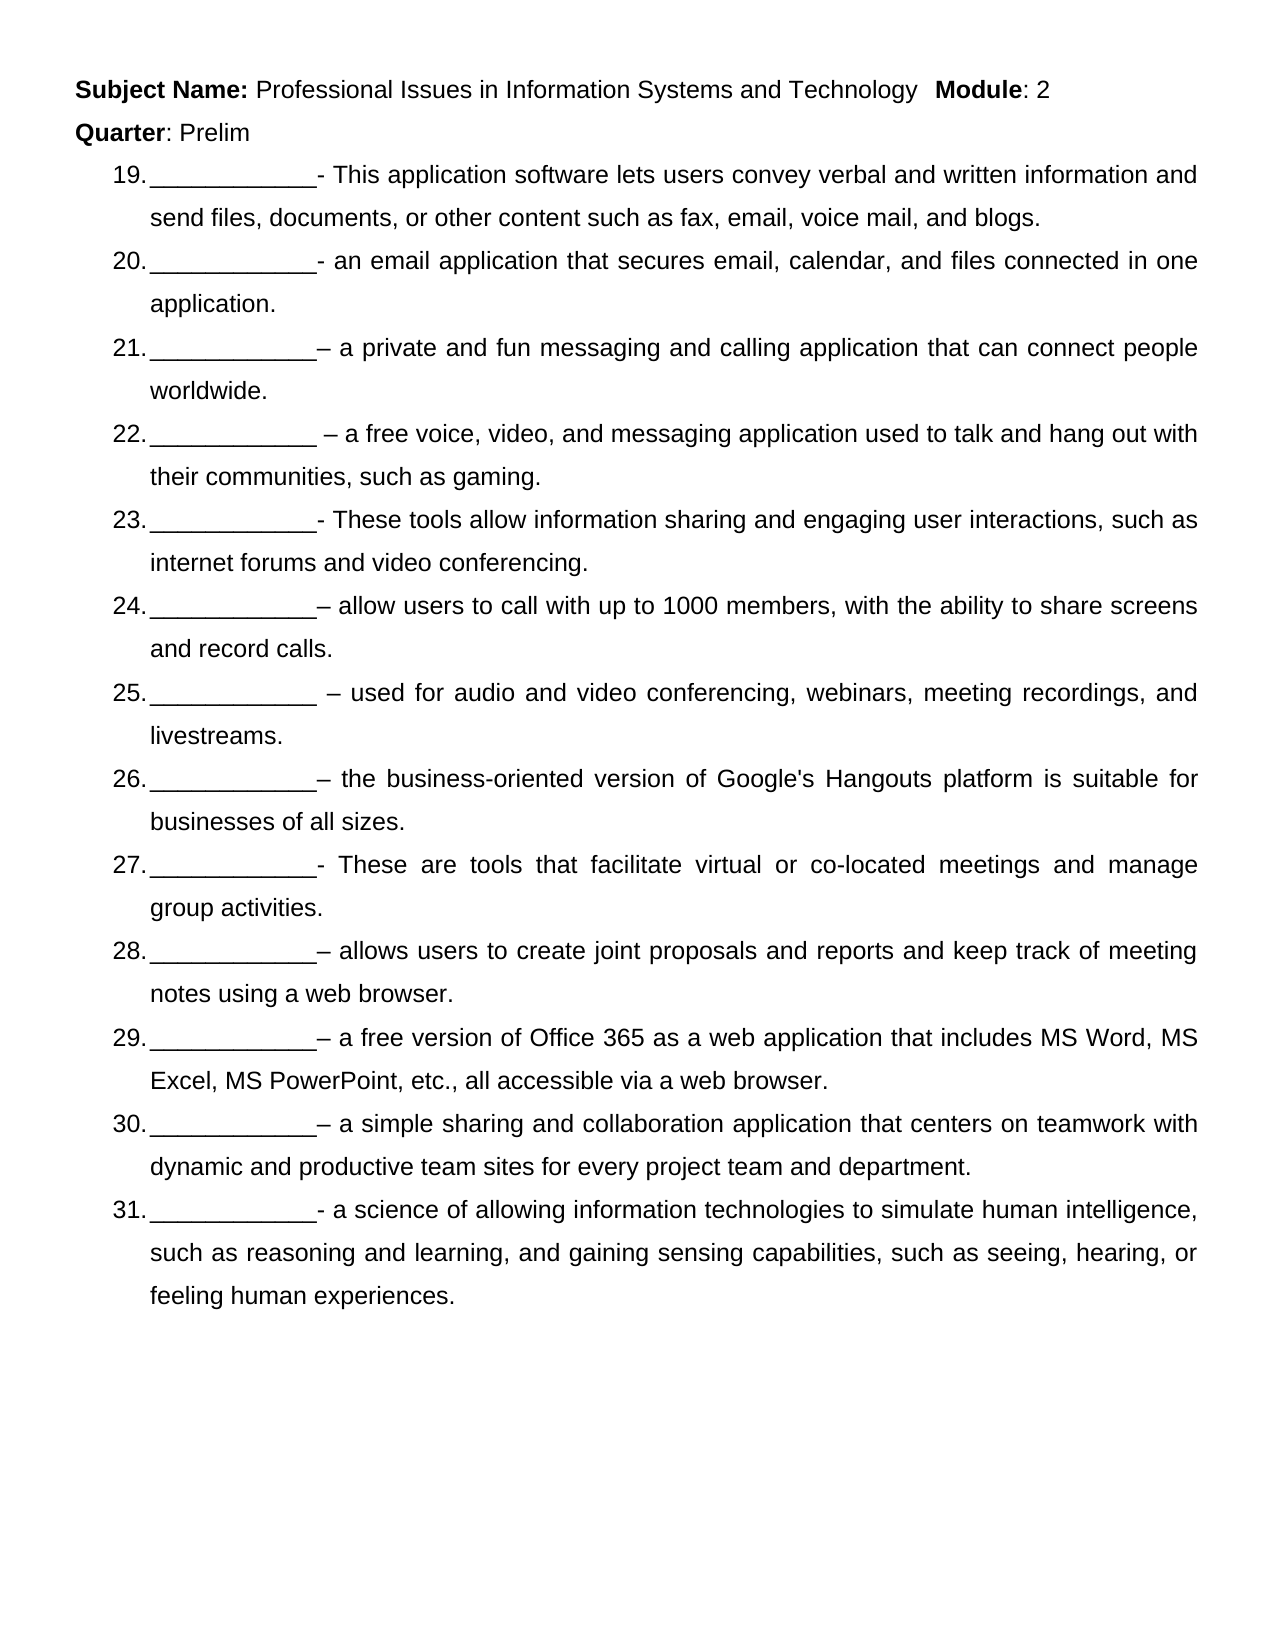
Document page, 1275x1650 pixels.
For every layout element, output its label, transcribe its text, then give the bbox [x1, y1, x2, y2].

list ____________– allow users to call with up to 1000 members, with the ability to share screens and record calls. [112, 591, 1200, 663]
list ____________ – used for audio and video conferencing, webinars, meeting recordings, and livestreams. [112, 677, 1200, 749]
list ____________- These are tools that facilitate virtual or co-located meetings and manage group activities. [112, 850, 1200, 922]
list ____________- This application software lets users convey verbal and written information and send files, documents, or other content such as fax, email, voice mail, and blogs. [112, 160, 1200, 232]
list ____________– the business-oriented version of Google's Hangouts platform is suitable for businesses of all sizes. [112, 764, 1200, 836]
list ____________ – a free voice, video, and messaging application used to talk and hang out with their communities, such as gaming. [112, 419, 1200, 491]
list ____________– a simple sharing and collaboration application that centers on teamwork with dynamic and productive team sites for every project team and department. [112, 1109, 1200, 1181]
list ____________- an email application that secures email, calendar, and files connected in one application. [112, 246, 1200, 318]
list ____________– a private and fun messaging and calling application that can connect people worldwide. [112, 332, 1200, 404]
list ____________– allows users to create joint proposals and reports and keep track of meeting notes using a web browser. [112, 936, 1200, 1008]
list ____________- a science of allowing information technologies to simulate human intelligence, such as reasoning and learning, and gaining sensing capabilities, such as seeing, hearing, or feeling human experiences. [112, 1195, 1200, 1310]
list ____________– a free version of Office 365 as a web application that includes MS Word, MS Excel, MS PowerPoint, etc., all accessible via a web browser. [112, 1022, 1200, 1094]
list ____________- These tools allow information sharing and engaging user interactions, such as internet forums and video conferencing. [112, 505, 1200, 577]
